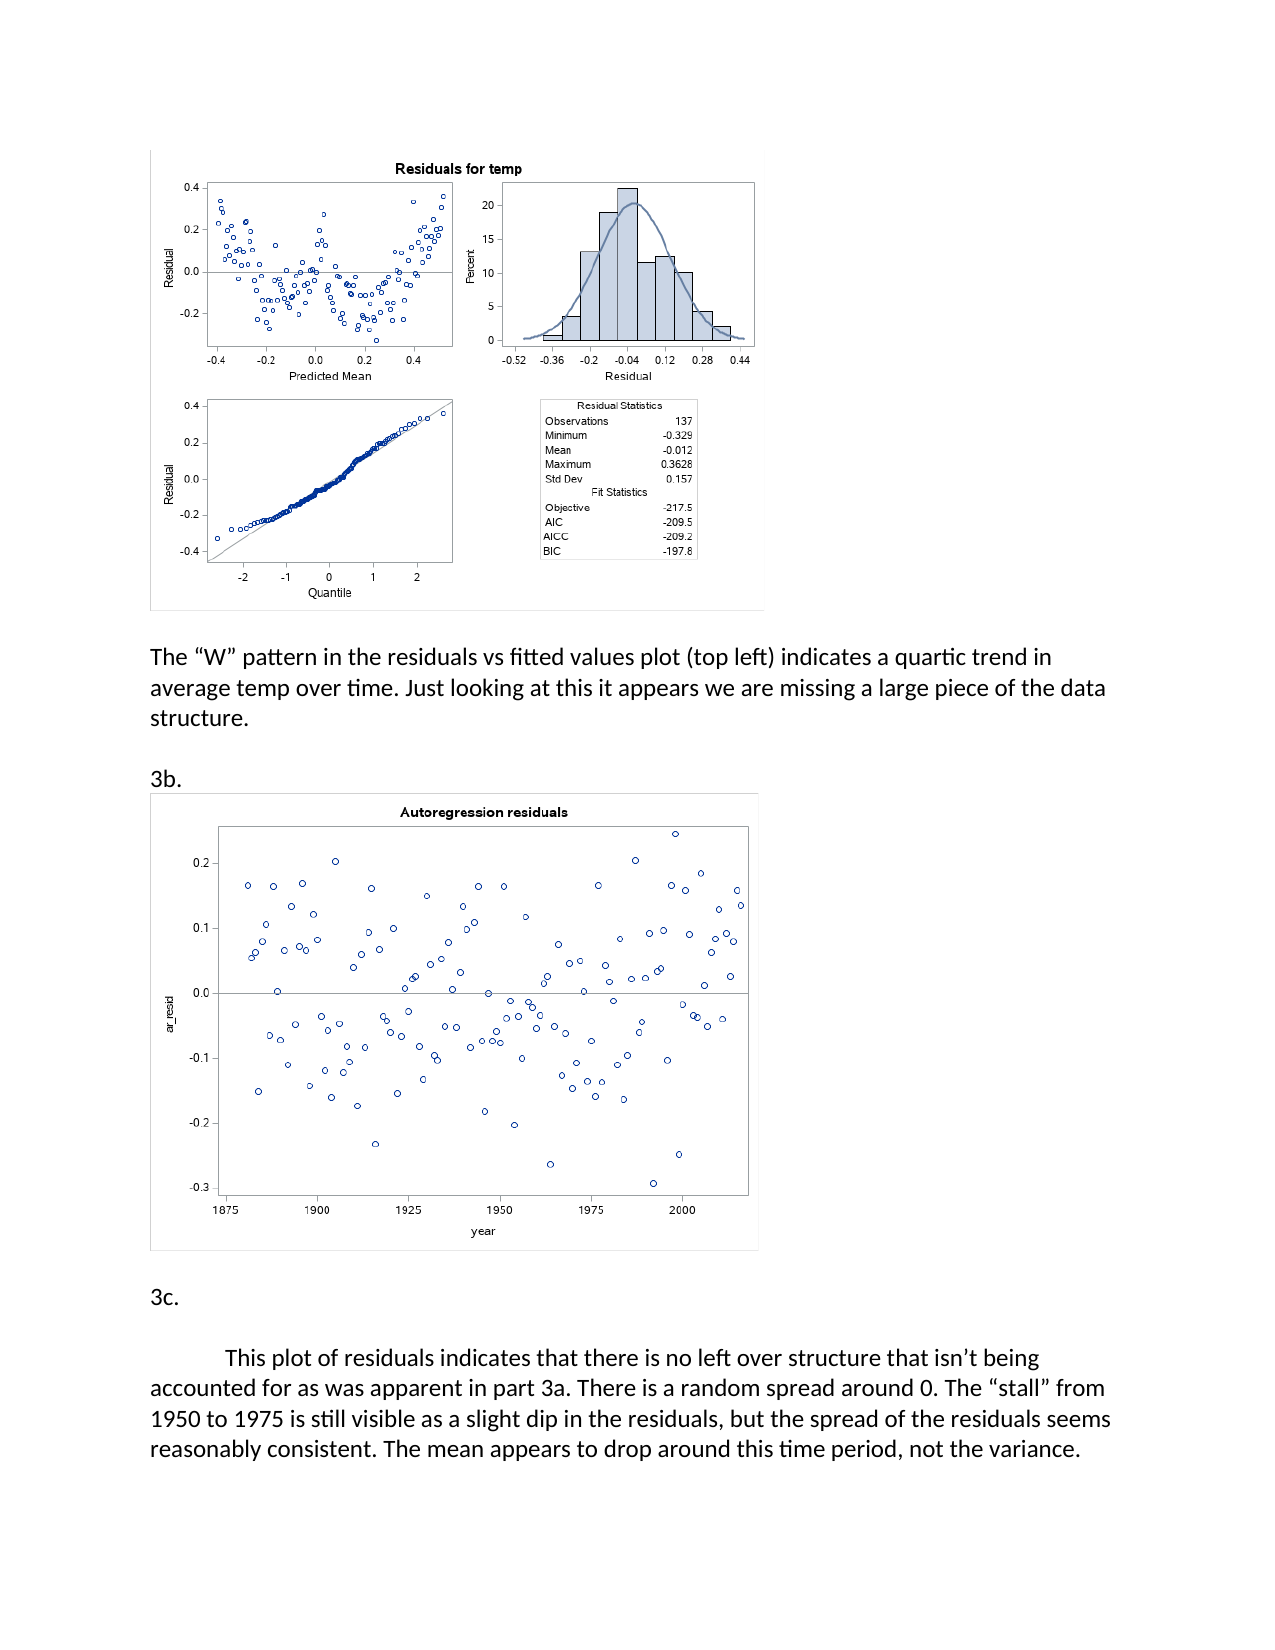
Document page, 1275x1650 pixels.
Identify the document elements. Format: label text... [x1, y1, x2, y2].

picture [150, 793, 759, 1251]
text 3c. [150, 1281, 1125, 1311]
text The “W” pattern in the residuals vs fitted values plot (top left) indicates a quartic trend in average temp over time. Just looking at this it appears we are missing a large piece of the data structure. [150, 641, 1125, 733]
text This plot of residuals indicates that there is no left over structure that isn’t being accounted for as was apparent in part 3a. There is a random spread around 0. The “stall” from 1950 to 1975 is still visible as a slight dip in the residuals, but the spread of the residuals seems reasonably consistent. The mean appears to drop around this time period, not the variance. [150, 1342, 1125, 1464]
picture [150, 150, 765, 611]
text 3b. [150, 763, 1125, 794]
